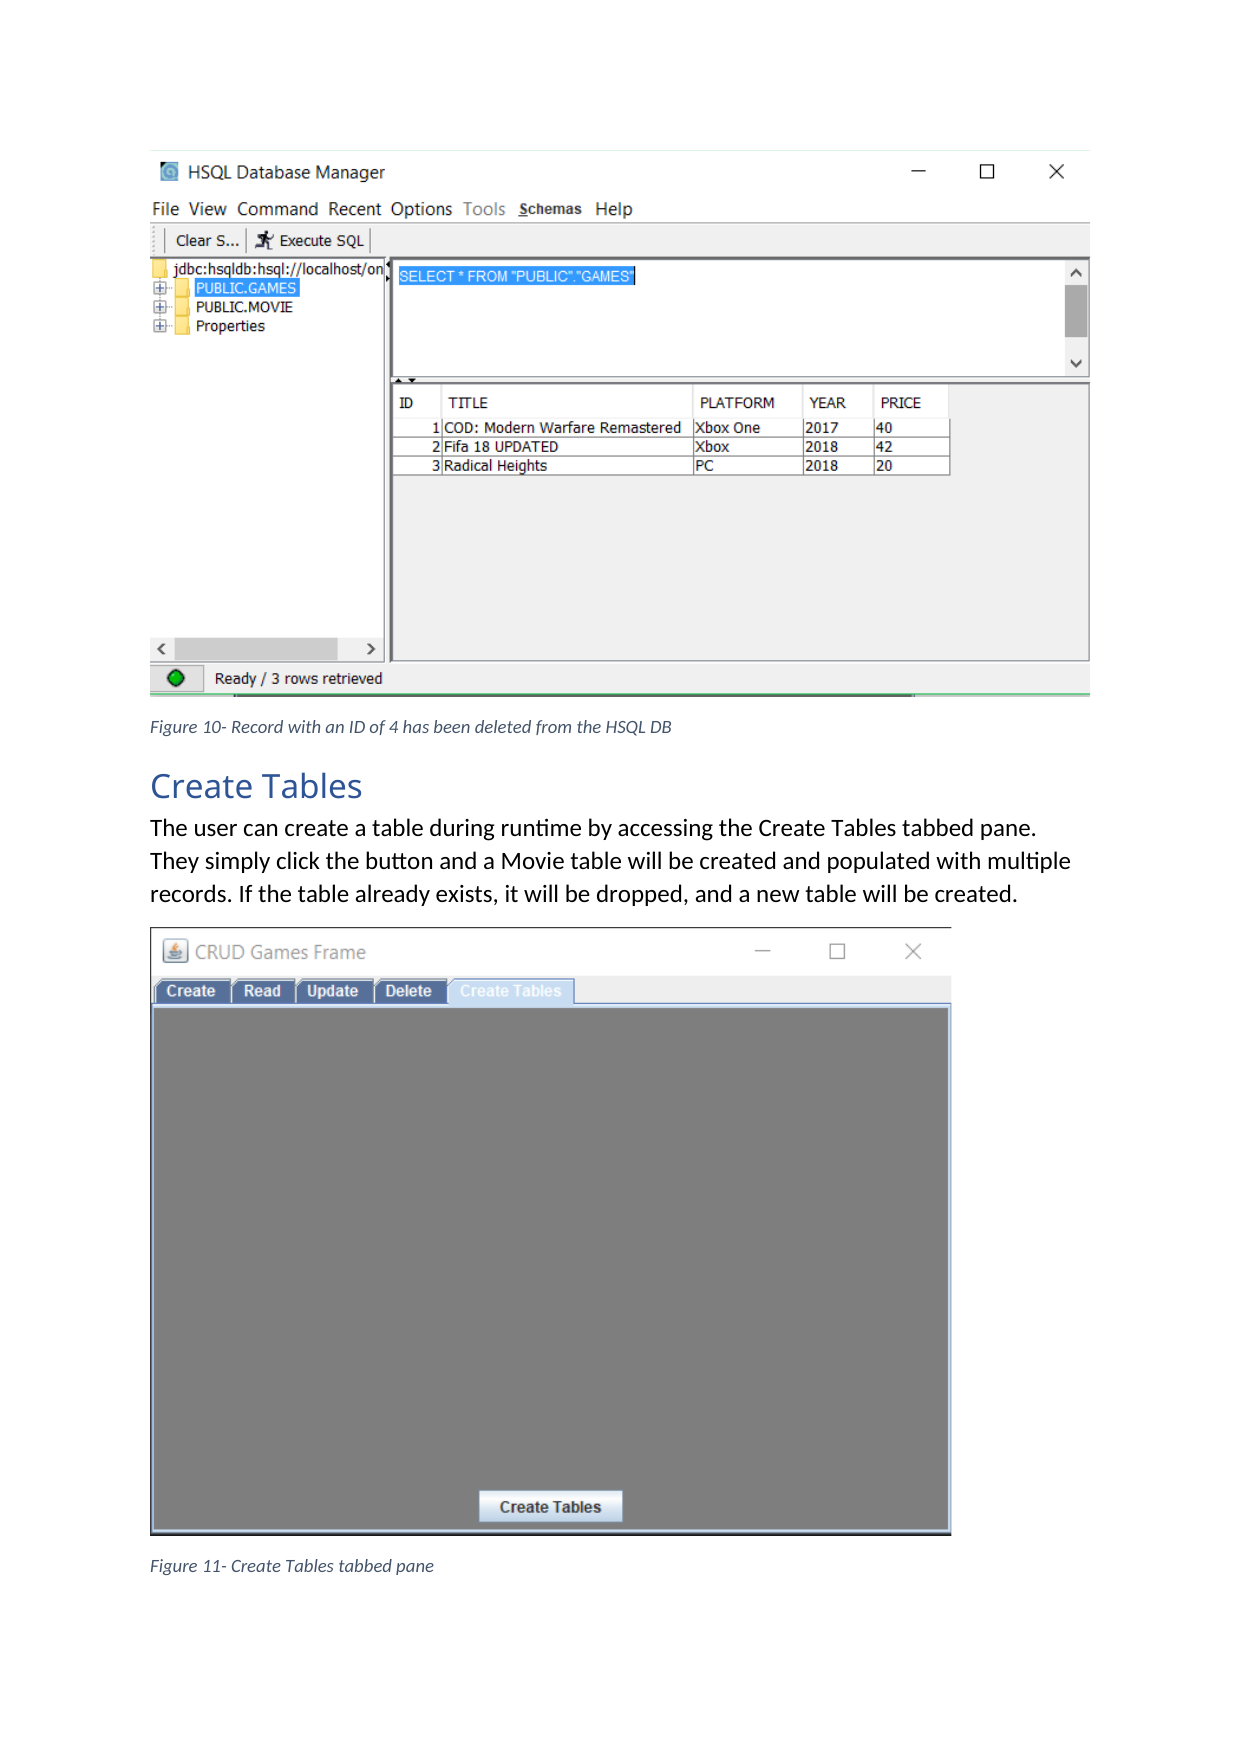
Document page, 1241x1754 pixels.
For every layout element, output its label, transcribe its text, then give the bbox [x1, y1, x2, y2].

picture [150, 927, 952, 1536]
subtitle Create Tables [150, 763, 1090, 808]
picture [150, 150, 1091, 697]
text The user can create a table during runtime by accessing the Create Tables tabbed pane. They simply click the button and a Movie table will be created and populated with multiple records. If the table already exists, it will be dropped, and a new table will be created. [150, 812, 1090, 908]
